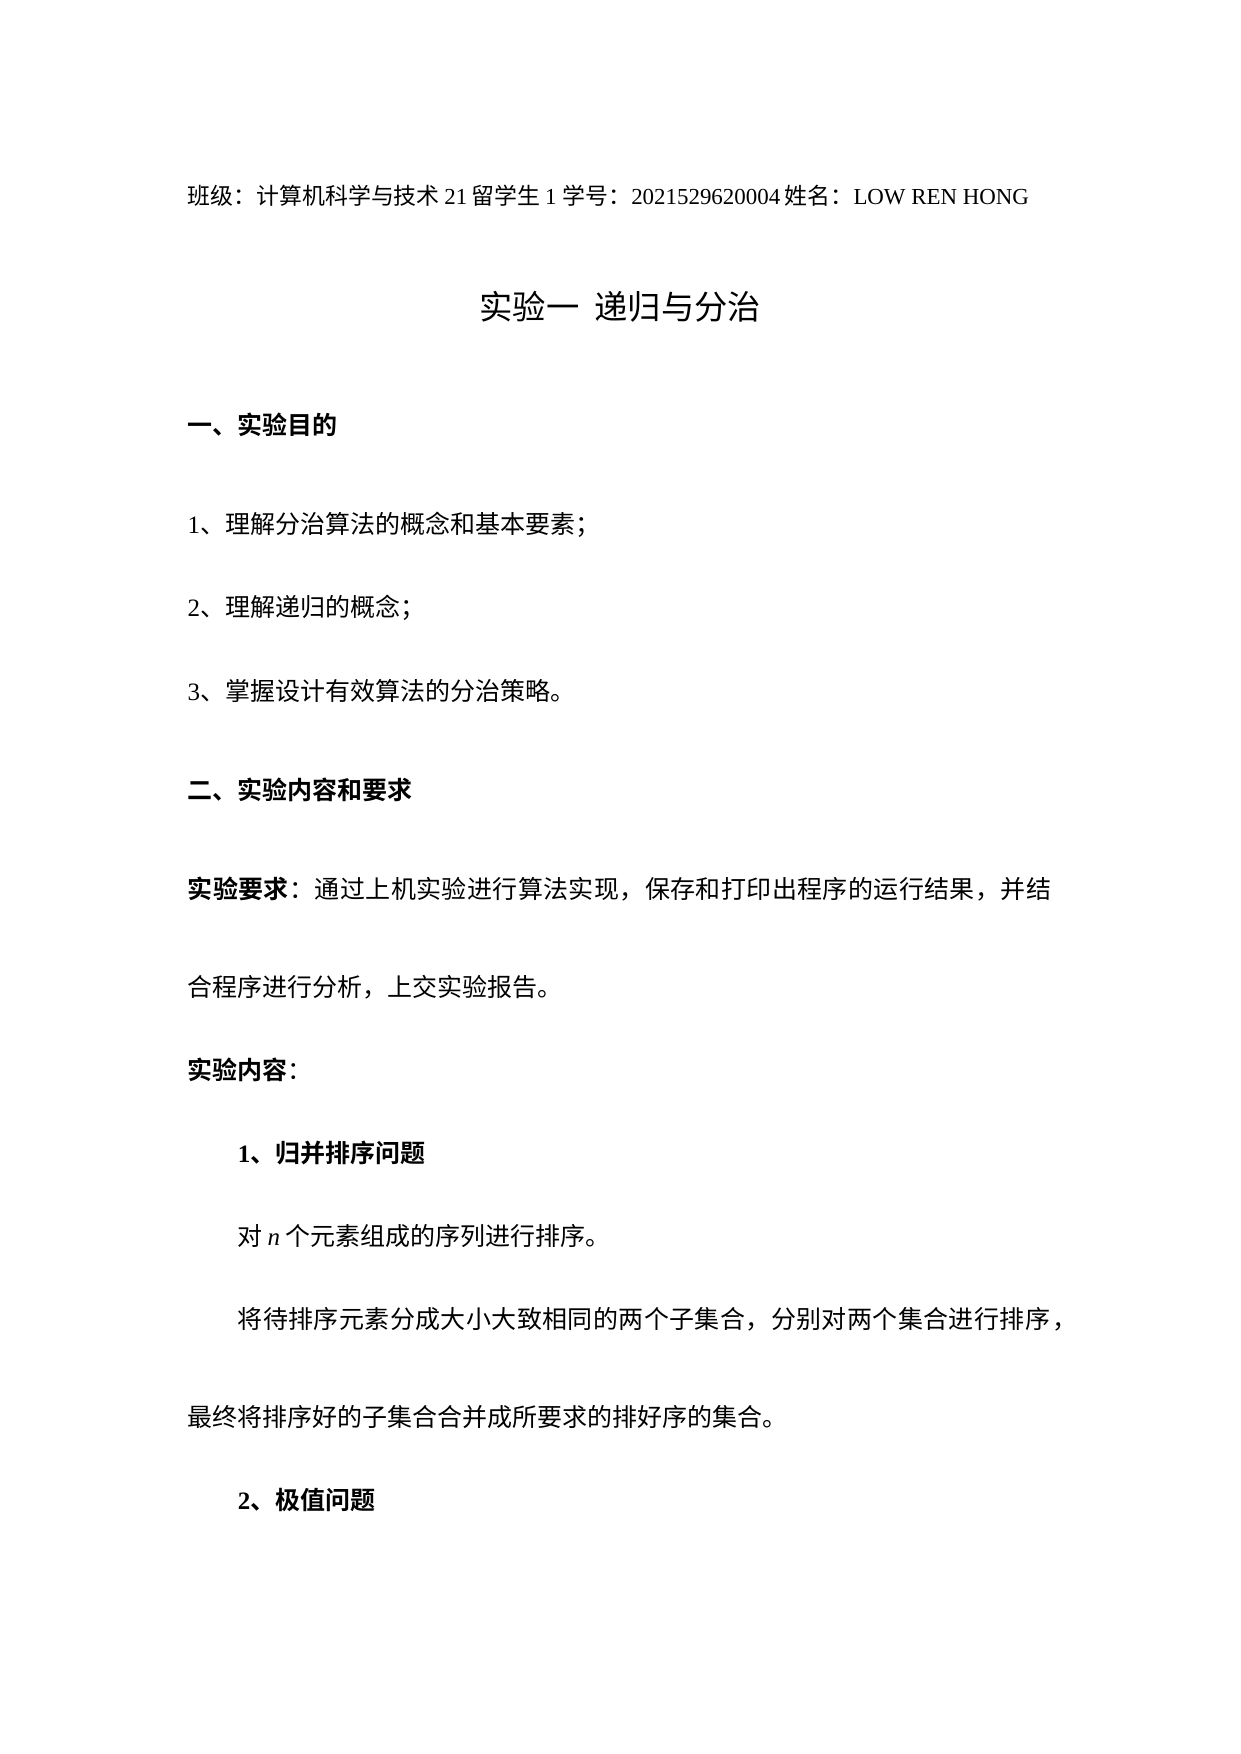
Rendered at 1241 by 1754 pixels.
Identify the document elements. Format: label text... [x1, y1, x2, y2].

text 一、实验目的 [187, 391, 1053, 456]
text 将待排序元素分成大小大致相同的两个子集合，分别对两个集合进行排序，最终将排序好的子集合合并成所要求的排好序的集合。 [187, 1285, 1053, 1448]
text 2、理解递归的概念； [187, 573, 1053, 638]
text 对n个元素组成的序列进行排序。 [187, 1202, 1053, 1267]
text 实验要求：通过上机实验进行算法实现，保存和打印出程序的运行结果，并结合程序进行分析，上交实验报告。 [187, 855, 1053, 1018]
text 实验内容： [187, 1036, 1053, 1101]
text 实验一 递归与分治 [187, 273, 1053, 338]
text 2、极值问题 [187, 1466, 1053, 1531]
text 1、理解分治算法的概念和基本要素； [187, 490, 1053, 555]
text 班级：计算机科学与技术21留学生1 学号：2021529620004姓名：LOW REN HONG [187, 162, 1053, 227]
text 3、掌握设计有效算法的分治策略。 [187, 657, 1053, 722]
text 1、归并排序问题 [187, 1119, 1053, 1184]
text 二、实验内容和要求 [187, 756, 1053, 821]
